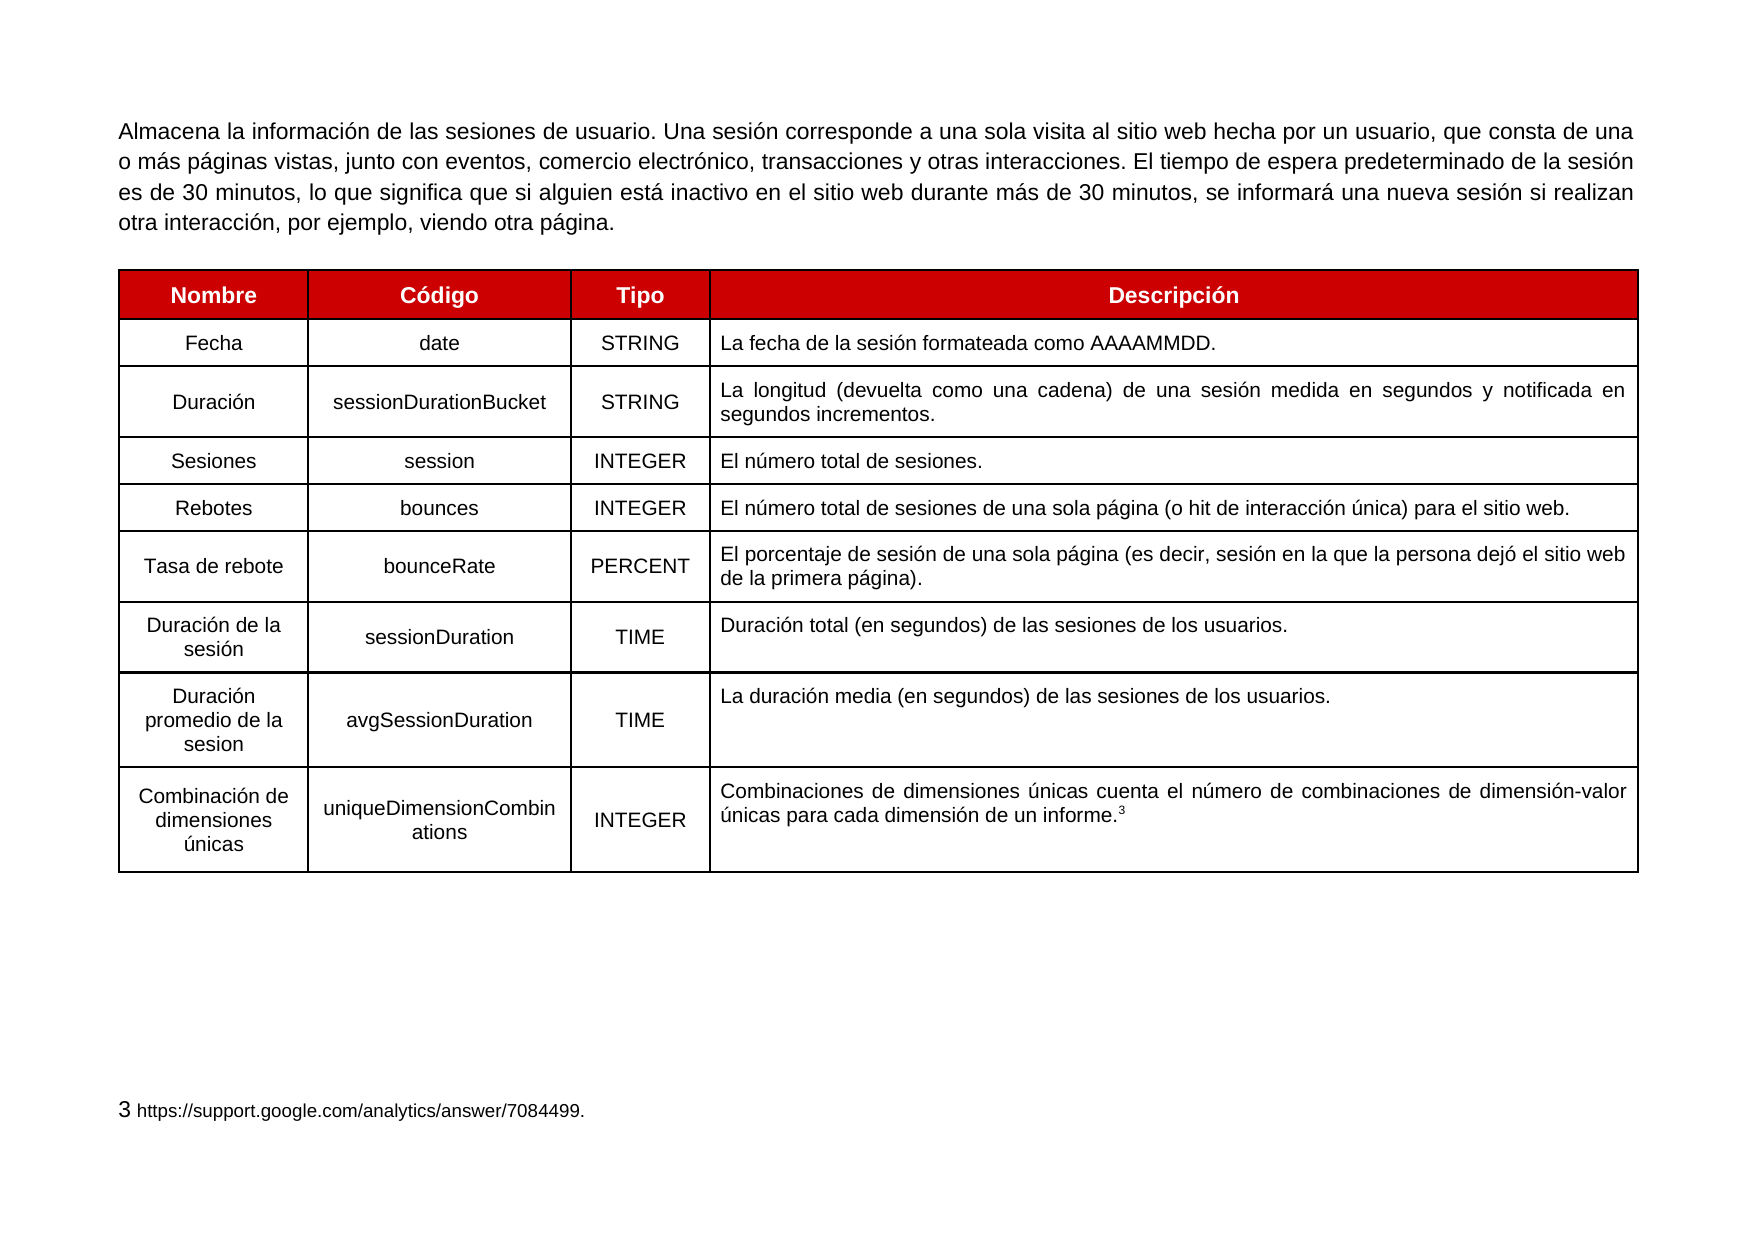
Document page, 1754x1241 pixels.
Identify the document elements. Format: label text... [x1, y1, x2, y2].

table_cell Duración promedio de la sesion [120, 674, 307, 766]
table_cell INTEGER [572, 438, 709, 483]
table_cell Rebotes [120, 485, 307, 530]
table_cell uniqueDimensionCombinations [309, 768, 570, 871]
table_cell Fecha [120, 320, 307, 365]
table_cell Combinación de dimensiones únicas [120, 768, 307, 871]
table_header Código [309, 271, 570, 318]
table_cell TIME [572, 603, 709, 671]
table_cell date [309, 320, 570, 365]
table_cell bounceRate [309, 532, 570, 601]
table_cell Duración [120, 367, 307, 436]
table_cell Combinaciones de dimensiones únicas cuenta el número de combinaciones de dimensión-valor únicas para cada dimensión de un informe. [711, 768, 1637, 871]
table_header Nombre [120, 271, 307, 318]
text Almacena la información de las sesiones de usuario. Una sesión corresponde a una sola visita al sitio web hecha por un usuario, que consta de una o más páginas vistas, junto con eventos, comercio electrónico, transacciones y otras interacciones. El tiempo de espera predeterminado de la sesión es de 30 minutos, lo que significa que si alguien está inactivo en el sitio web durante más de 30 minutos, se informará una nueva sesión si realizan otra interacción, por ejemplo, viendo otra página. [118, 118, 1636, 235]
table_cell Duración total (en segundos) de las sesiones de los usuarios. [711, 603, 1637, 671]
table_cell El porcentaje de sesión de una sola página (es decir, sesión en la que la persona dejó el sitio web de la primera página). [711, 532, 1637, 601]
table_cell Sesiones [120, 438, 307, 483]
table_cell El número total de sesiones de una sola página (o hit de interacción única) para el sitio web. [711, 485, 1637, 530]
table_cell Duración de la sesión [120, 603, 307, 671]
table_cell La duración media (en segundos) de las sesiones de los usuarios. [711, 674, 1637, 766]
table_cell bounces [309, 485, 570, 530]
table_header Descripción [711, 271, 1637, 318]
table_cell PERCENT [572, 532, 709, 601]
table_cell STRING [572, 320, 709, 365]
table_cell STRING [572, 367, 709, 436]
table_cell La fecha de la sesión formateada como AAAAMMDD. [711, 320, 1637, 365]
table_cell Tasa de rebote [120, 532, 307, 601]
table_cell INTEGER [572, 485, 709, 530]
table_cell session [309, 438, 570, 483]
table_cell sessionDuration [309, 603, 570, 671]
table_header Tipo [572, 271, 709, 318]
table_cell avgSessionDuration [309, 674, 570, 766]
table_cell El número total de sesiones. [711, 438, 1637, 483]
table_cell La longitud (devuelta como una cadena) de una sesión medida en segundos y notificada en segundos incrementos. [711, 367, 1637, 436]
table_cell INTEGER [572, 768, 709, 871]
table_cell TIME [572, 674, 709, 766]
table_cell sessionDurationBucket [309, 367, 570, 436]
